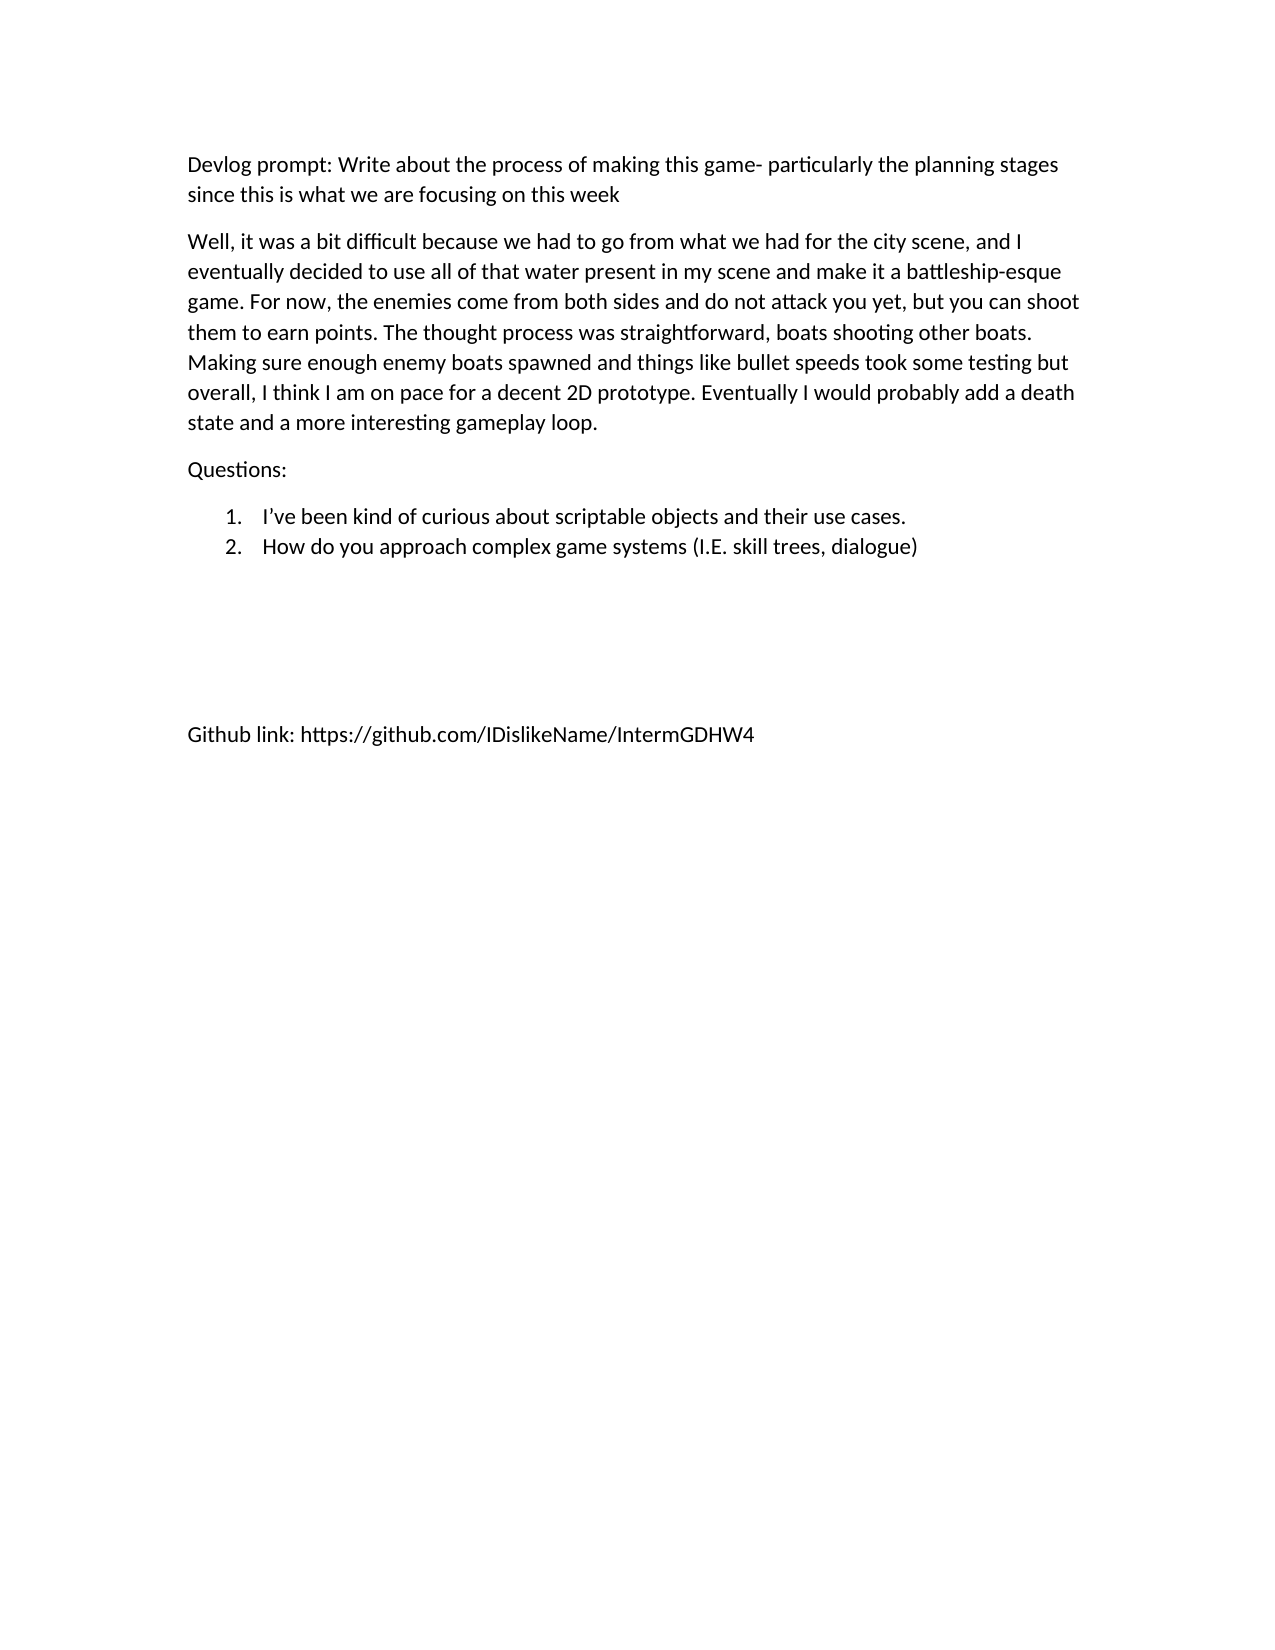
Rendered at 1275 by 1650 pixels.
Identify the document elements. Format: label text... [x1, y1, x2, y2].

text Devlog prompt: Write about the process of making this game- particularly the planning stages since this is what we are focusing on this week [187, 150, 1087, 208]
text Github link: https://github.com/IDislikeName/IntermGDHW4 [187, 720, 1087, 748]
list How do you approach complex game systems (I.E. skill trees, dialogue) [225, 532, 1087, 560]
list I’ve been kind of curious about scriptable objects and their use cases. [225, 502, 1087, 530]
text Questions: [187, 455, 1087, 483]
text Well, it was a bit difficult because we had to go from what we had for the city scene, and I eventually decided to use all of that water present in my scene and make it a battleship-esque game. For now, the enemies come from both sides and do not attack you yet, but you can shoot them to earn points. The thought process was straightforward, boats shooting other boats. Making sure enough enemy boats spawned and things like bullet speeds took some testing but overall, I think I am on pace for a decent 2D prototype. Eventually I would probably add a death state and a more interesting gameplay loop. [187, 227, 1087, 436]
